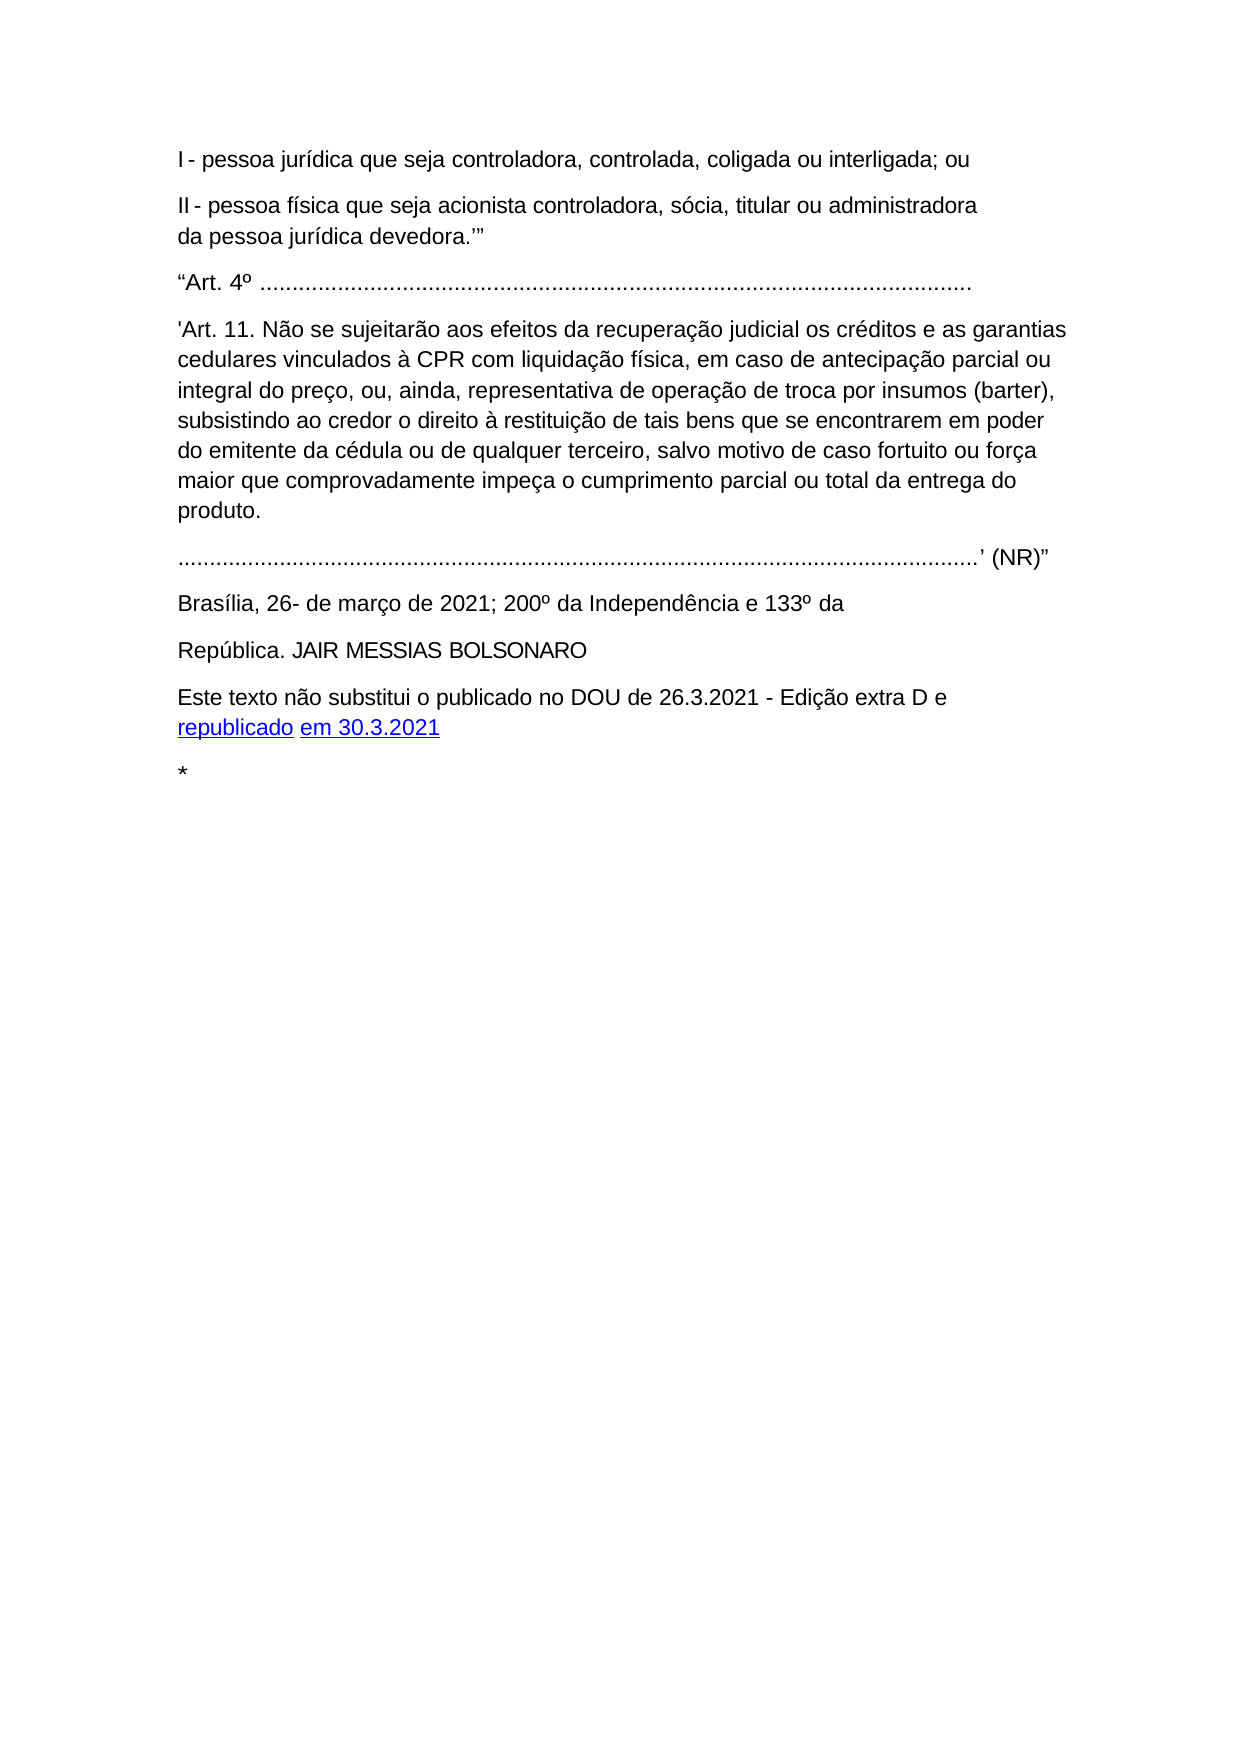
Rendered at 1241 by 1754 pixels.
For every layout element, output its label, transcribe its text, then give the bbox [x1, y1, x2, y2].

text 'Art. 11. Não se sujeitarão aos efeitos da recuperação judicial os créditos e as garantias cedulares vinculados à CPR com liquidação física, em caso de antecipação parcial ou integral do preço, ou, ainda, representativa de operação de troca por insumos (barter), subsistindo ao credor o direito à restituição de tais bens que se encontrarem em poder do emitente da cédula ou de qualquer terceiro, salvo motivo de caso fortuito ou força maior que comprovadamente impeça o cumprimento parcial ou total da entrega do produto. [177, 316, 1076, 524]
text * [177, 761, 1076, 787]
text . ’ (NR)” [177, 544, 1076, 570]
text Brasília, 26- de março de 2021; 200º da Independência e 133º da República. JAIR MESSIAS BOLSONARO [177, 590, 953, 663]
list - pessoa física que seja acionista controladora, sócia, titular ou administradora da pessoa jurídica devedora.’” [177, 192, 1000, 249]
text Este texto não substitui o publicado no DOU de 26.3.2021 - Edição extra D e republicado em 30.3.2021 [177, 684, 1057, 741]
text “Art. 4º .............................................................................................................. [177, 269, 1076, 296]
list - pessoa jurídica que seja controladora, controlada, coligada ou interligada; ou [177, 146, 1076, 172]
